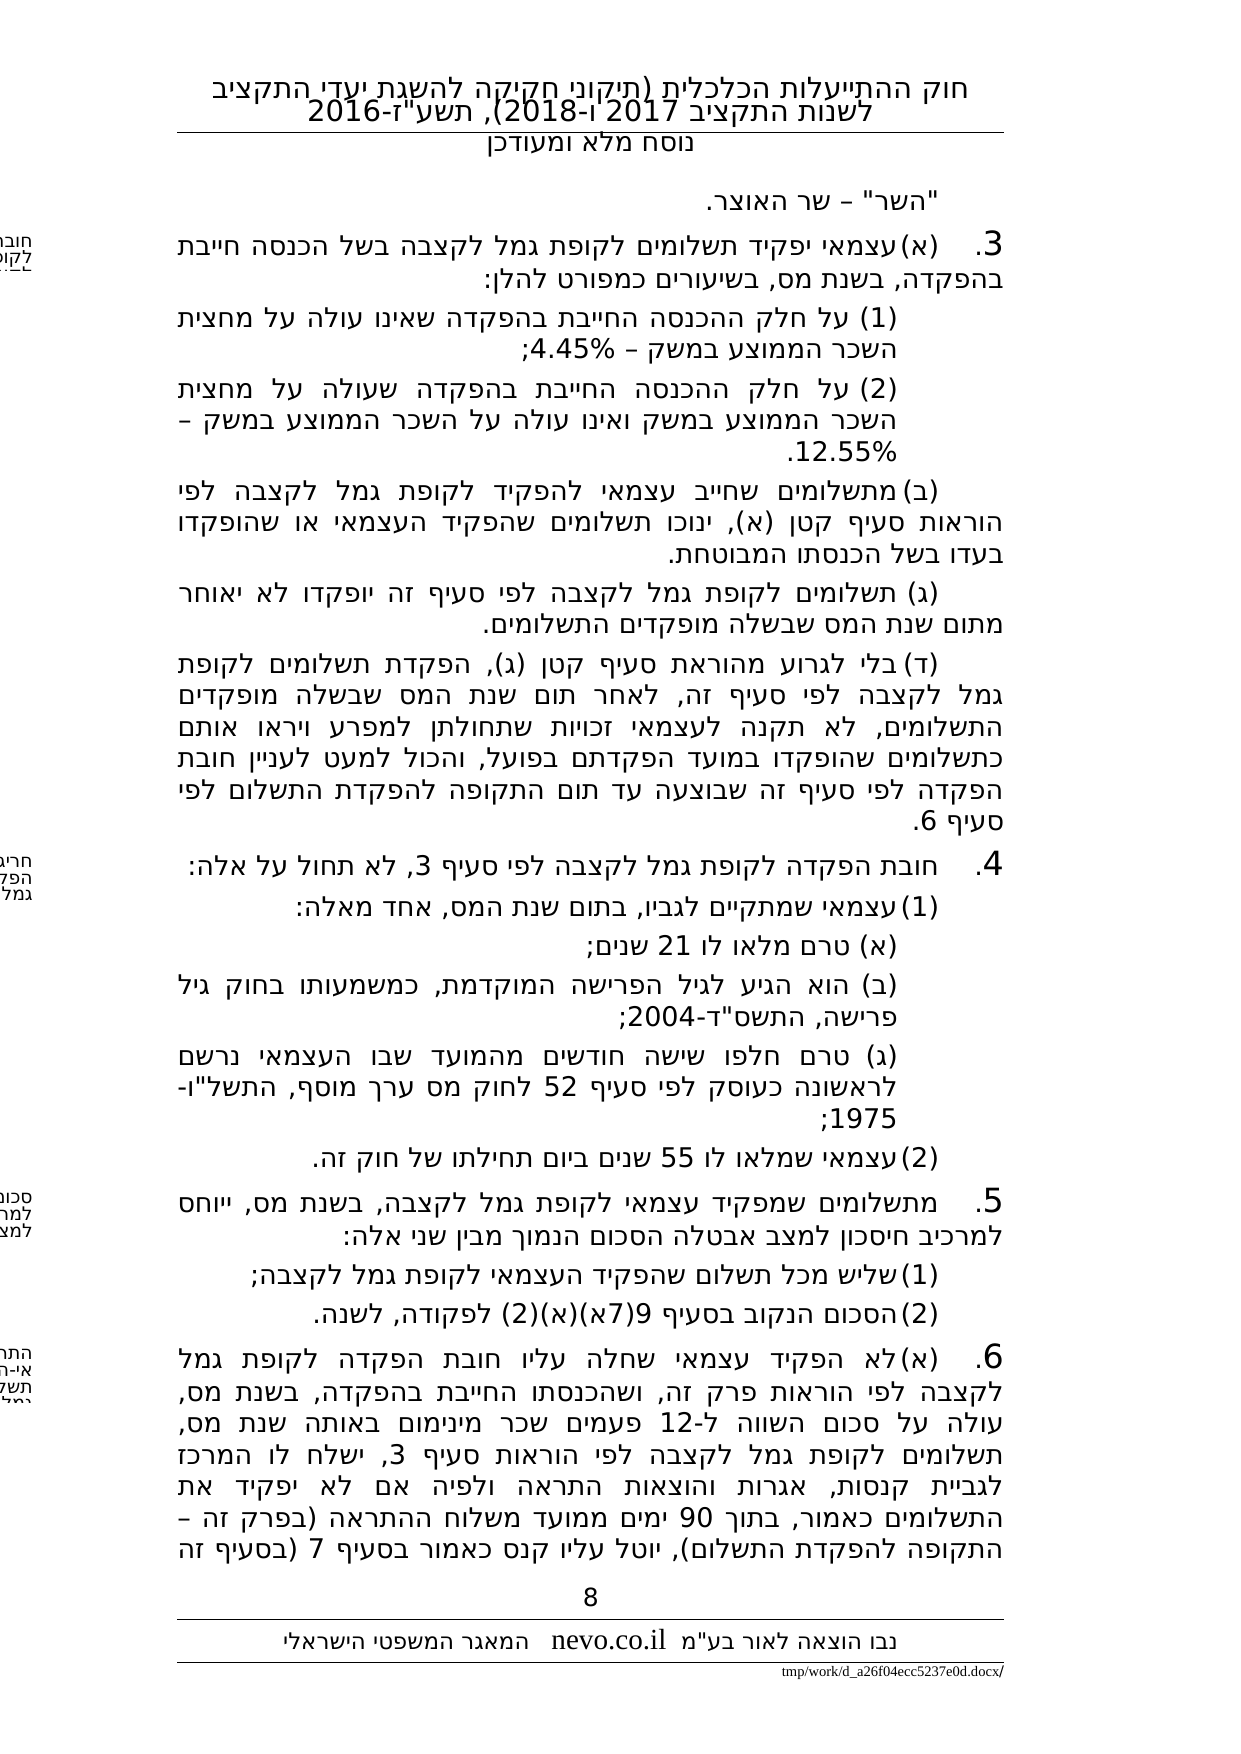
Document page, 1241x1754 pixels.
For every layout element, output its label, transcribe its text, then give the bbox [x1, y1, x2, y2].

text (2) עצמאי שמלאו לו 55 שנים ביום תחילתו של חוק זה. [177, 1142, 939, 1174]
text (ג) טרם חלפו שישה חודשים מהמועד שבו העצמאי נרשם לראשונה כעוסק לפי סעיף 52 לחוק מס ערך מוסף, התשל"ו-1975; [177, 1040, 898, 1134]
text (2) הסכום הנקוב בסעיף 9(7א)(א)(2) לפקודה, לשנה. [177, 1298, 939, 1330]
text (2) על חלק ההכנסה החייבת בהפקדה שעולה על מחצית השכר הממוצע במשק ואינו עולה על השכר הממוצע במשק – 12.55%. [177, 373, 898, 468]
text "השר" – שר האוצר. [177, 185, 1004, 217]
text (1) על חלק ההכנסה החייבת בהפקדה שאינו עולה על מחצית השכר הממוצע במשק – 4.45%; [177, 302, 898, 365]
text (1) שליש מכל תשלום שהפקיד העצמאי לקופת גמל לקצבה; [177, 1259, 939, 1291]
text 3. (א) עצמאי יפקיד תשלומים לקופת גמל לקצבה בשל הכנסה חייבת בהפקדה, בשנת מס, בשיעורים כמפורט להלן: [177, 224, 1004, 295]
text (ג) תשלומים לקופת גמל לקצבה לפי סעיף זה יופקדו לא יאוחר מתום שנת המס שבשלה מופקדים התשלומים. [177, 577, 1004, 640]
text (ד) בלי לגרוע מהוראת סעיף קטן (ג), הפקדת תשלומים לקופת גמל לקצבה לפי סעיף זה, לאחר תום שנת המס שבשלה מופקדים התשלומים, לא תקנה לעצמאי זכויות שתחולתן למפרע ויראו אותם כתשלומים שהופקדו במועד הפקדתם בפועל, והכול למעט לעניין חובת הפקדה לפי סעיף זה שבוצעה עד תום התקופה להפקדת התשלום לפי סעיף 6. [177, 648, 1004, 837]
text 5. מתשלומים שמפקיד עצמאי לקופת גמל לקצבה, בשנת מס, ייוחס למרכיב חיסכון למצב אבטלה הסכום הנמוך מבין שני אלה: [177, 1181, 1004, 1252]
text (א) טרם מלאו לו 21 שנים; [177, 930, 898, 962]
text (ב) הוא הגיע לגיל הפרישה המוקדמת, כמשמעותו בחוק גיל פרישה, התשס"ד-2004; [177, 969, 898, 1032]
text (1) עצמאי שמתקיים לגביו, בתום שנת המס, אחד מאלה: [177, 891, 939, 923]
text 4. חובת הפקדה לקופת גמל לקצבה לפי סעיף 3, לא תחול על אלה: [177, 845, 1004, 884]
text (ב) מתשלומים שחייב עצמאי להפקיד לקופת גמל לקצבה לפי הוראות סעיף קטן (א), ינוכו תשלומים שהפקיד העצמאי או שהופקדו בעדו בשל הכנסתו המבוטחת. [177, 475, 1004, 570]
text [177, 1337, 1004, 1565]
